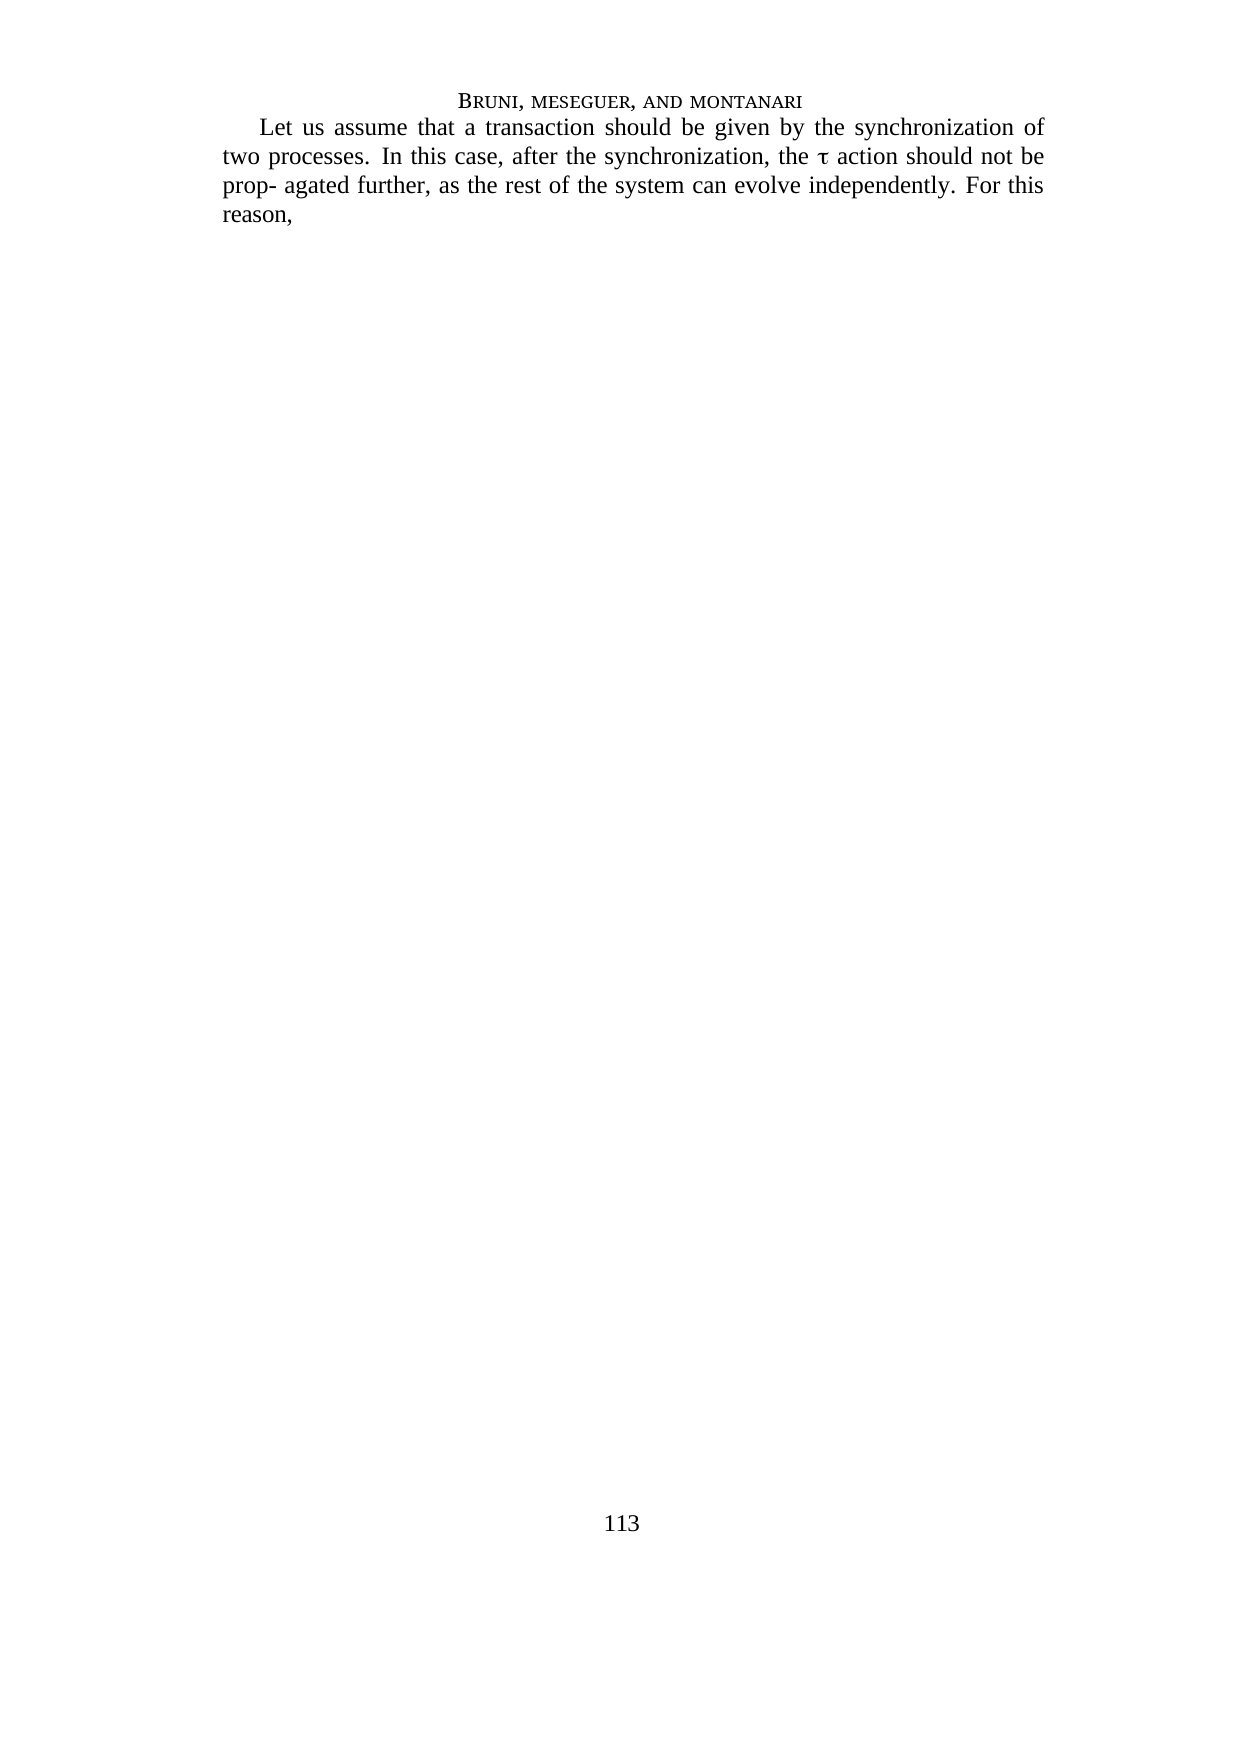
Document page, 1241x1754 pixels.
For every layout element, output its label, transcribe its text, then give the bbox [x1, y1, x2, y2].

text Let us assume that a transaction should be given by the synchronization of two processes. In this case, after the synchronization, the  action should not be prop- agated further, as the rest of the system can evolve independently. For this reason, [222, 112, 1045, 227]
